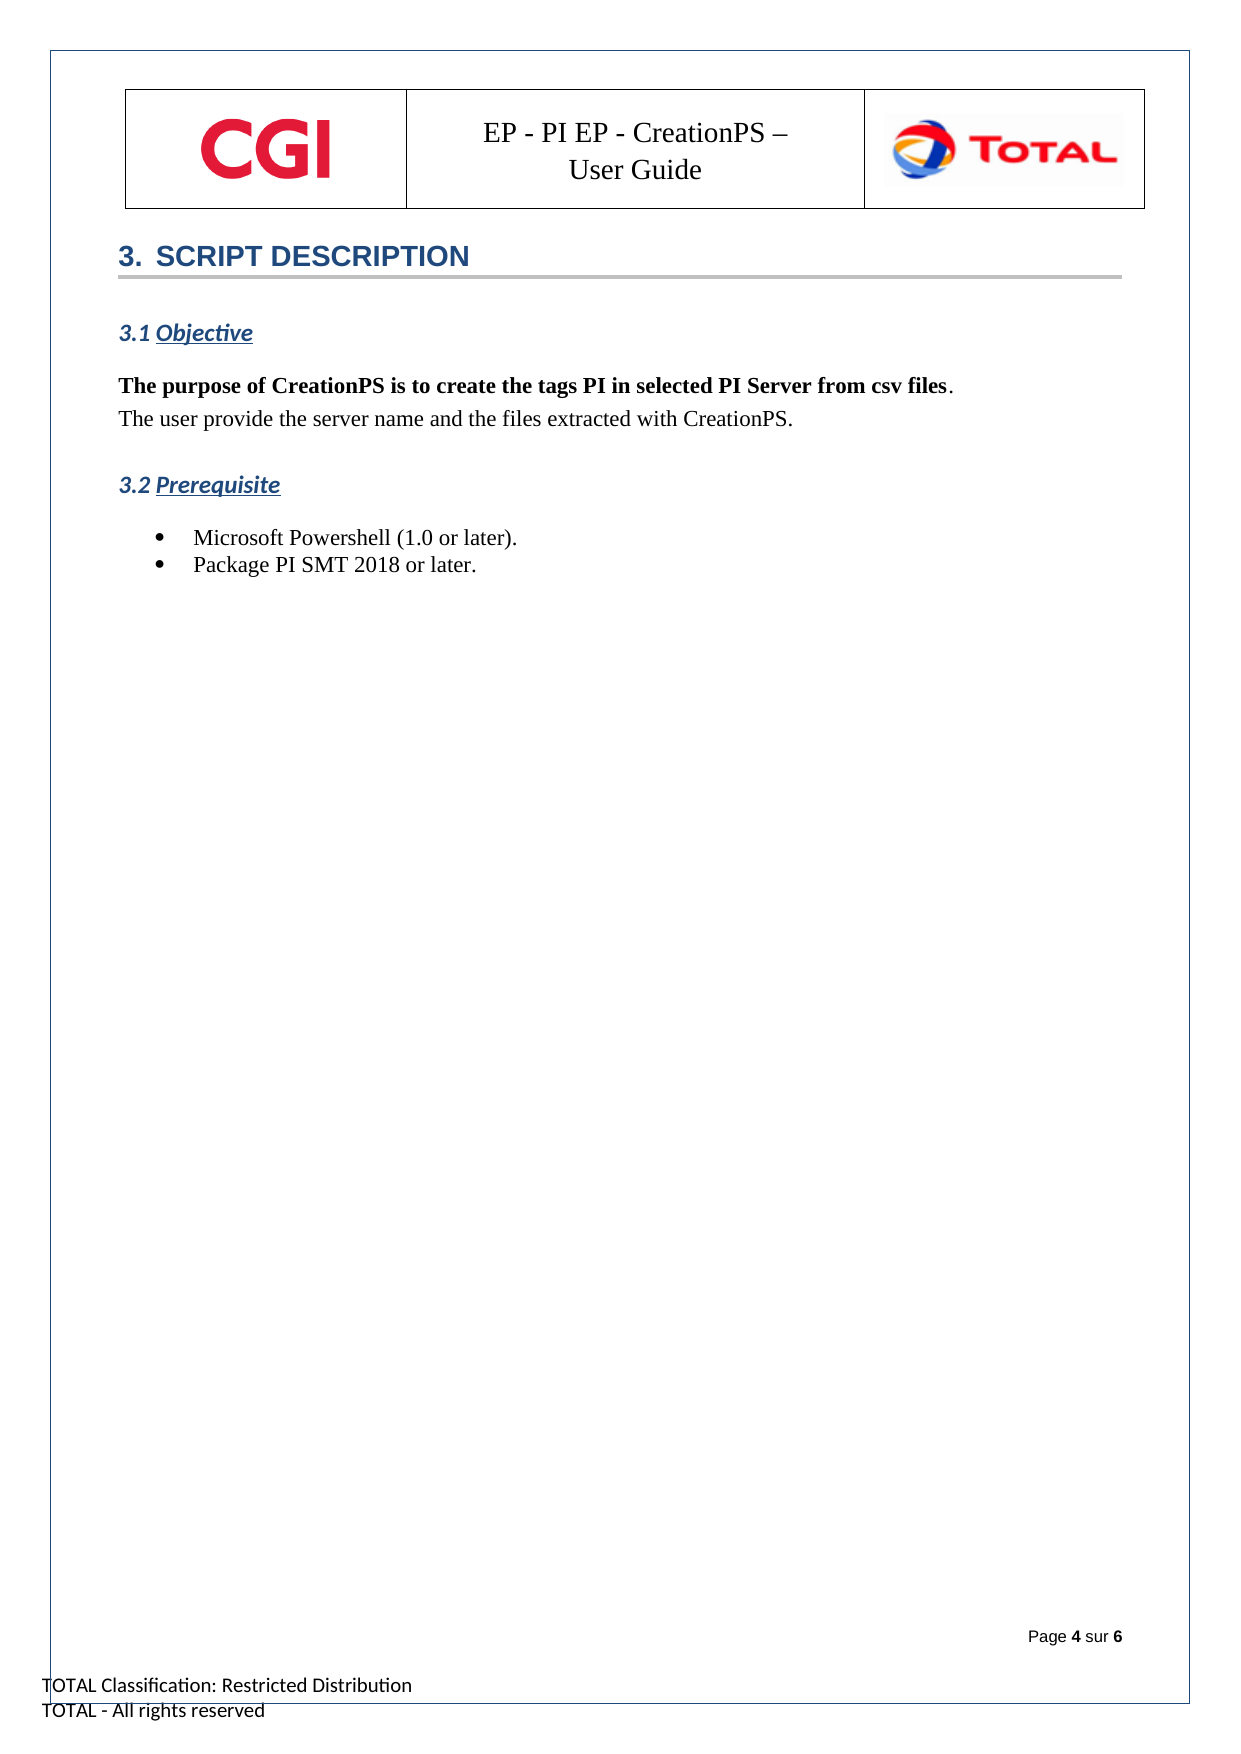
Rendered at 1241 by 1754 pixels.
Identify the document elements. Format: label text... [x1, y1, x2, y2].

list Microsoft Powershell (1.0 or later). [156, 524, 1122, 551]
subtitle Objective [118, 317, 1122, 347]
picture [883, 112, 1125, 188]
subtitle SCRIPT DESCRIPTION [118, 239, 1122, 275]
subtitle Prerequisite [118, 469, 1122, 499]
picture [174, 91, 358, 206]
text The user provide the server name and the files extracted with CreationPS. [118, 405, 1122, 431]
text The purpose of CreationPS is to create the tags PI in selected PI Server from csv files. [118, 372, 1122, 399]
list Package PI SMT 2018 or later. [156, 551, 1122, 577]
